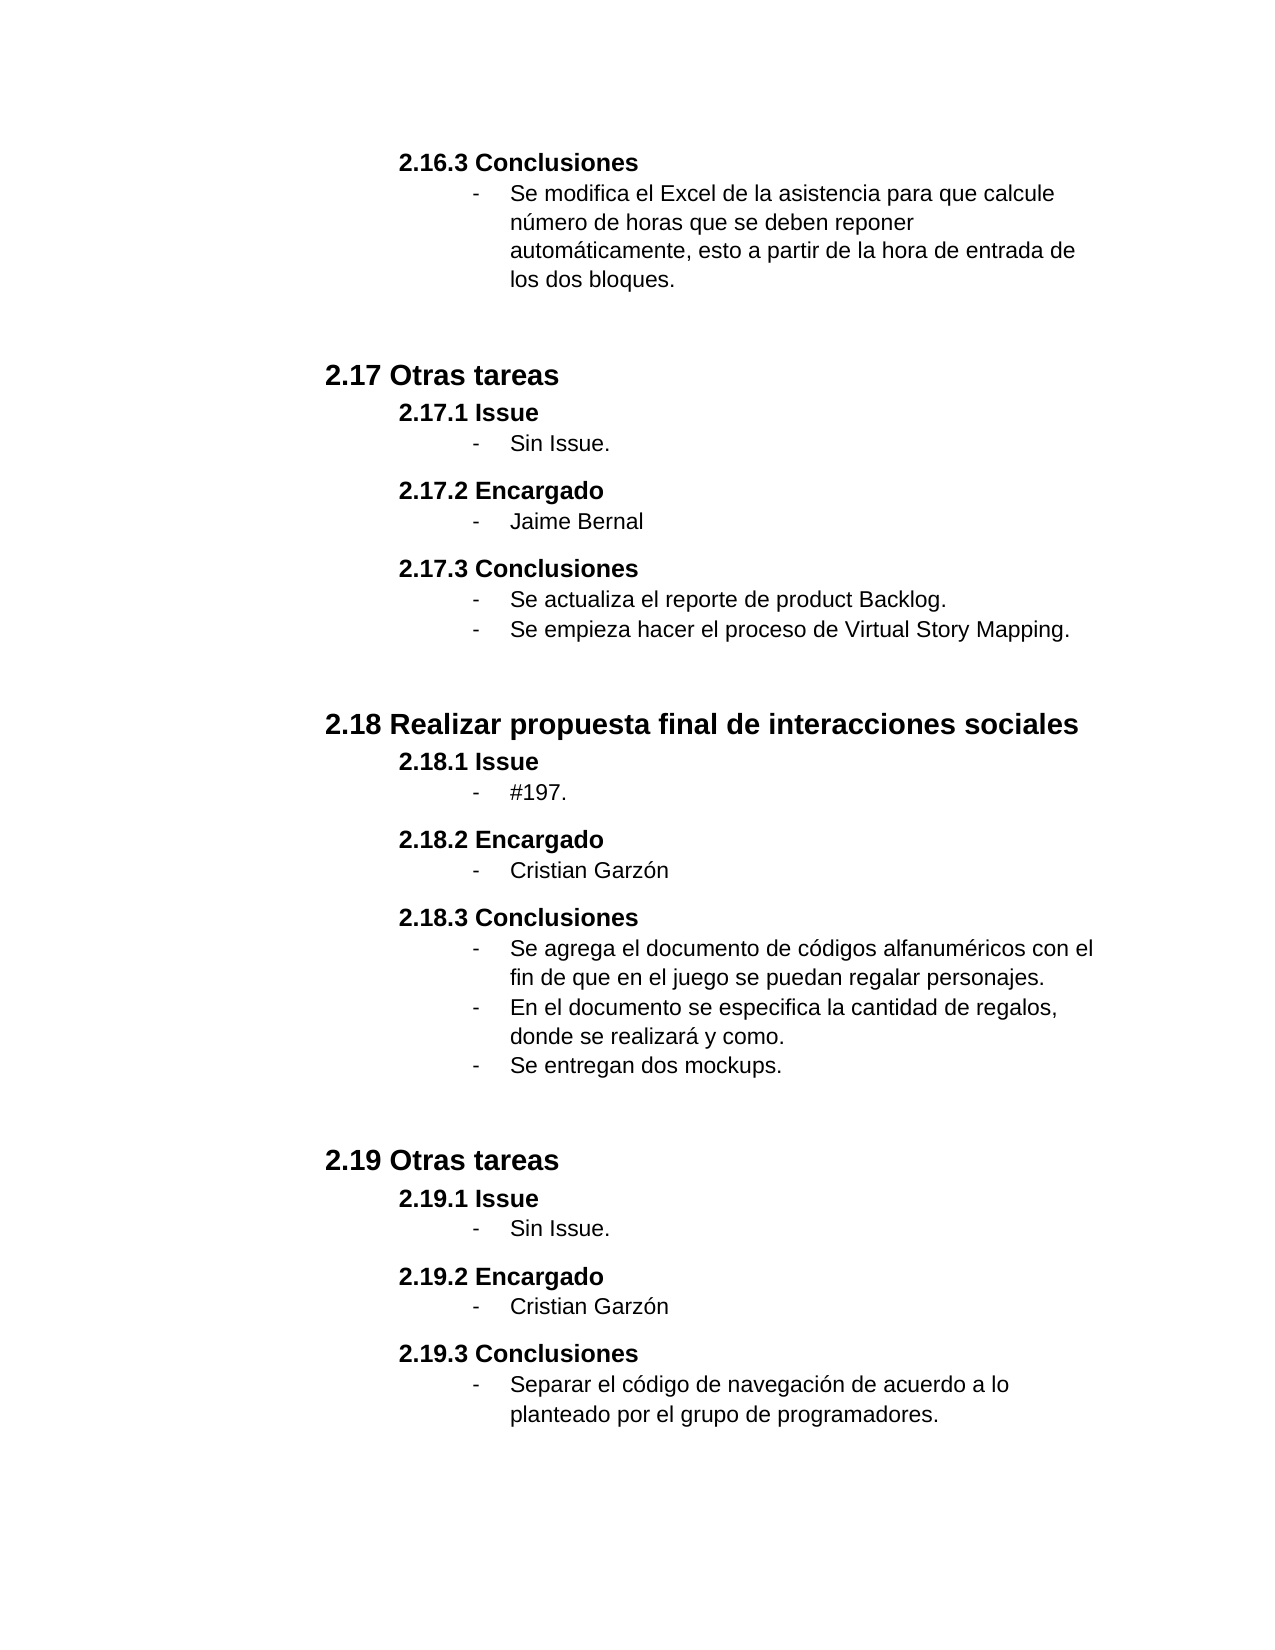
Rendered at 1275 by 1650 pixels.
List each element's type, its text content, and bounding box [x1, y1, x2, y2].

subtitle 2.18.3 Conclusiones [325, 903, 1098, 932]
list Se modifica el Excel de la asistencia para que calcule número de horas que se deben reponer automáticamente, esto a partir de la hora de entrada de los dos bloques. [472, 179, 1098, 292]
subtitle 2.17.2 Encargado [325, 476, 1098, 504]
list Se entregan dos mockups. [472, 1051, 1098, 1079]
subtitle 2.18 Realizar propuesta final de interacciones sociales [251, 707, 1098, 741]
subtitle 2.19 Otras tareas [251, 1143, 1098, 1177]
subtitle 2.16.3 Conclusiones [325, 148, 1098, 176]
subtitle 2.17.3 Conclusiones [325, 554, 1098, 582]
list #197. [472, 778, 1098, 806]
subtitle 2.19.3 Conclusiones [325, 1339, 1098, 1368]
subtitle 2.18.2 Encargado [325, 825, 1098, 854]
subtitle 2.19.1 Issue [325, 1183, 1098, 1212]
list Cristian Garzón [472, 1292, 1098, 1321]
list Separar el código de navegación de acuerdo a lo planteado por el grupo de programadores. [472, 1370, 1098, 1427]
list Cristian Garzón [472, 856, 1098, 884]
subtitle 2.18.1 Issue [325, 747, 1098, 776]
subtitle 2.17.1 Issue [325, 398, 1098, 427]
list Jaime Bernal [472, 507, 1098, 535]
subtitle 2.17 Otras tareas [251, 358, 1098, 391]
list Se agrega el documento de códigos alfanuméricos con el fin de que en el juego se puedan regalar personajes. [472, 934, 1098, 991]
list Se actualiza el reporte de product Backlog. [472, 585, 1098, 613]
list Sin Issue. [472, 1214, 1098, 1243]
list Se empieza hacer el proceso de Virtual Story Mapping. [472, 615, 1098, 643]
list En el documento se especifica la cantidad de regalos, donde se realizará y como. [472, 993, 1098, 1049]
list Sin Issue. [472, 429, 1098, 457]
subtitle 2.19.2 Encargado [325, 1261, 1098, 1290]
